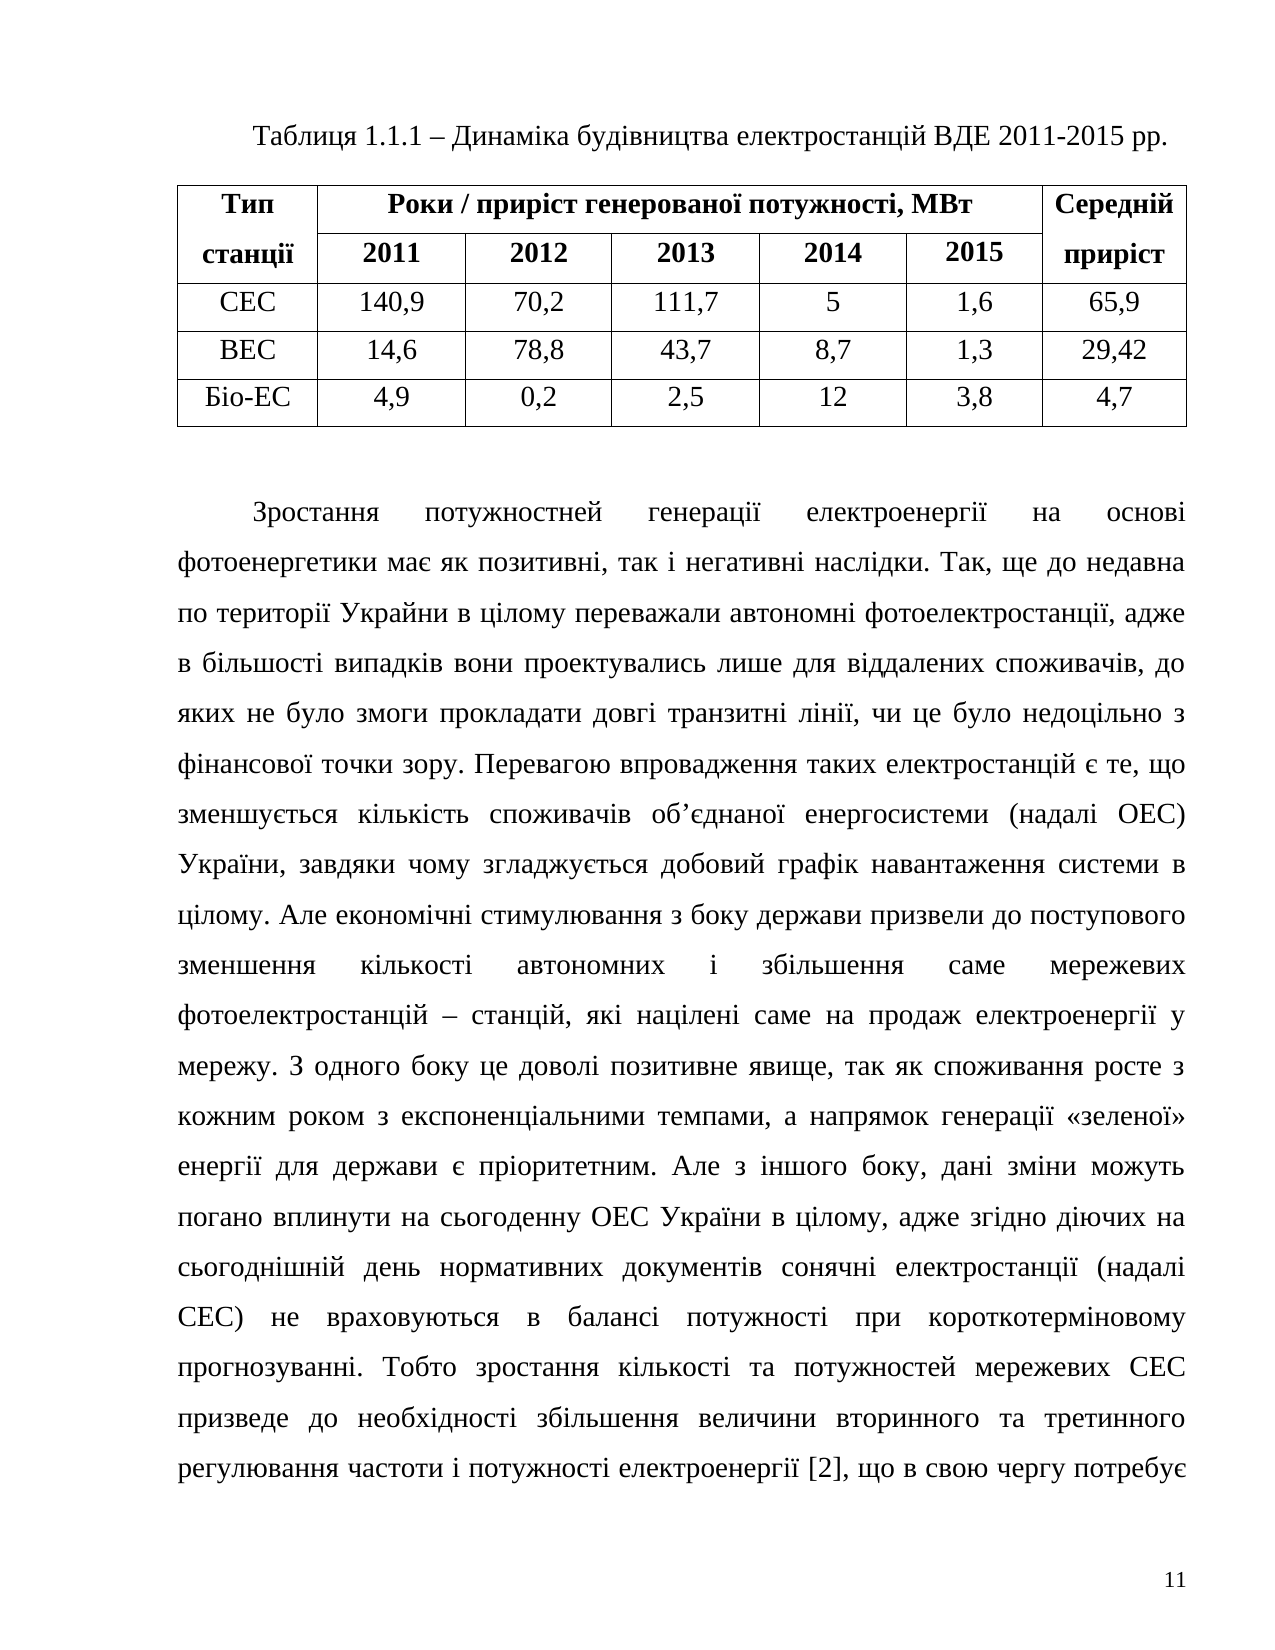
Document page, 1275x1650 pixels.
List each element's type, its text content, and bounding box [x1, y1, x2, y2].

table_cell 111,7 [612, 284, 759, 331]
table_cell 14,6 [318, 332, 465, 378]
table_cell 1,6 [907, 284, 1042, 331]
table_cell 1,3 [907, 332, 1042, 378]
table_cell 70,2 [466, 284, 611, 331]
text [177, 494, 1186, 1484]
table_header Середній приріст [1043, 186, 1186, 283]
table_cell 140,9 [318, 284, 465, 331]
table_cell 0,2 [466, 380, 611, 426]
table_cell 8,7 [760, 332, 906, 378]
table_cell 2013 [612, 234, 759, 283]
table_cell 4,9 [318, 380, 465, 426]
table_header Роки / приріст генерованої потужності, МВт [318, 186, 1042, 233]
table_cell Біо-ЕС [178, 380, 317, 426]
table_cell 65,9 [1043, 284, 1186, 331]
table_cell 2011 [318, 234, 465, 283]
table_cell 12 [760, 380, 906, 426]
table_cell 2,5 [612, 380, 759, 426]
table_cell СЕС [178, 284, 317, 331]
table_cell 5 [760, 284, 906, 331]
table_cell 78,8 [466, 332, 611, 378]
table_header Тип станції [178, 186, 317, 283]
table_cell ВЕС [178, 332, 317, 378]
table_cell 2012 [466, 234, 611, 283]
table_cell 4,7 [1043, 380, 1186, 426]
table_cell 3,8 [907, 380, 1042, 426]
text Таблиця 1.1.1 – Динаміка будівництва електростанцій ВДЕ 2011-2015 рр. [177, 118, 1186, 152]
table_cell 2014 [760, 234, 906, 283]
table_cell 29,42 [1043, 332, 1186, 378]
table_cell 2015 [907, 234, 1042, 283]
table_cell 43,7 [612, 332, 759, 378]
